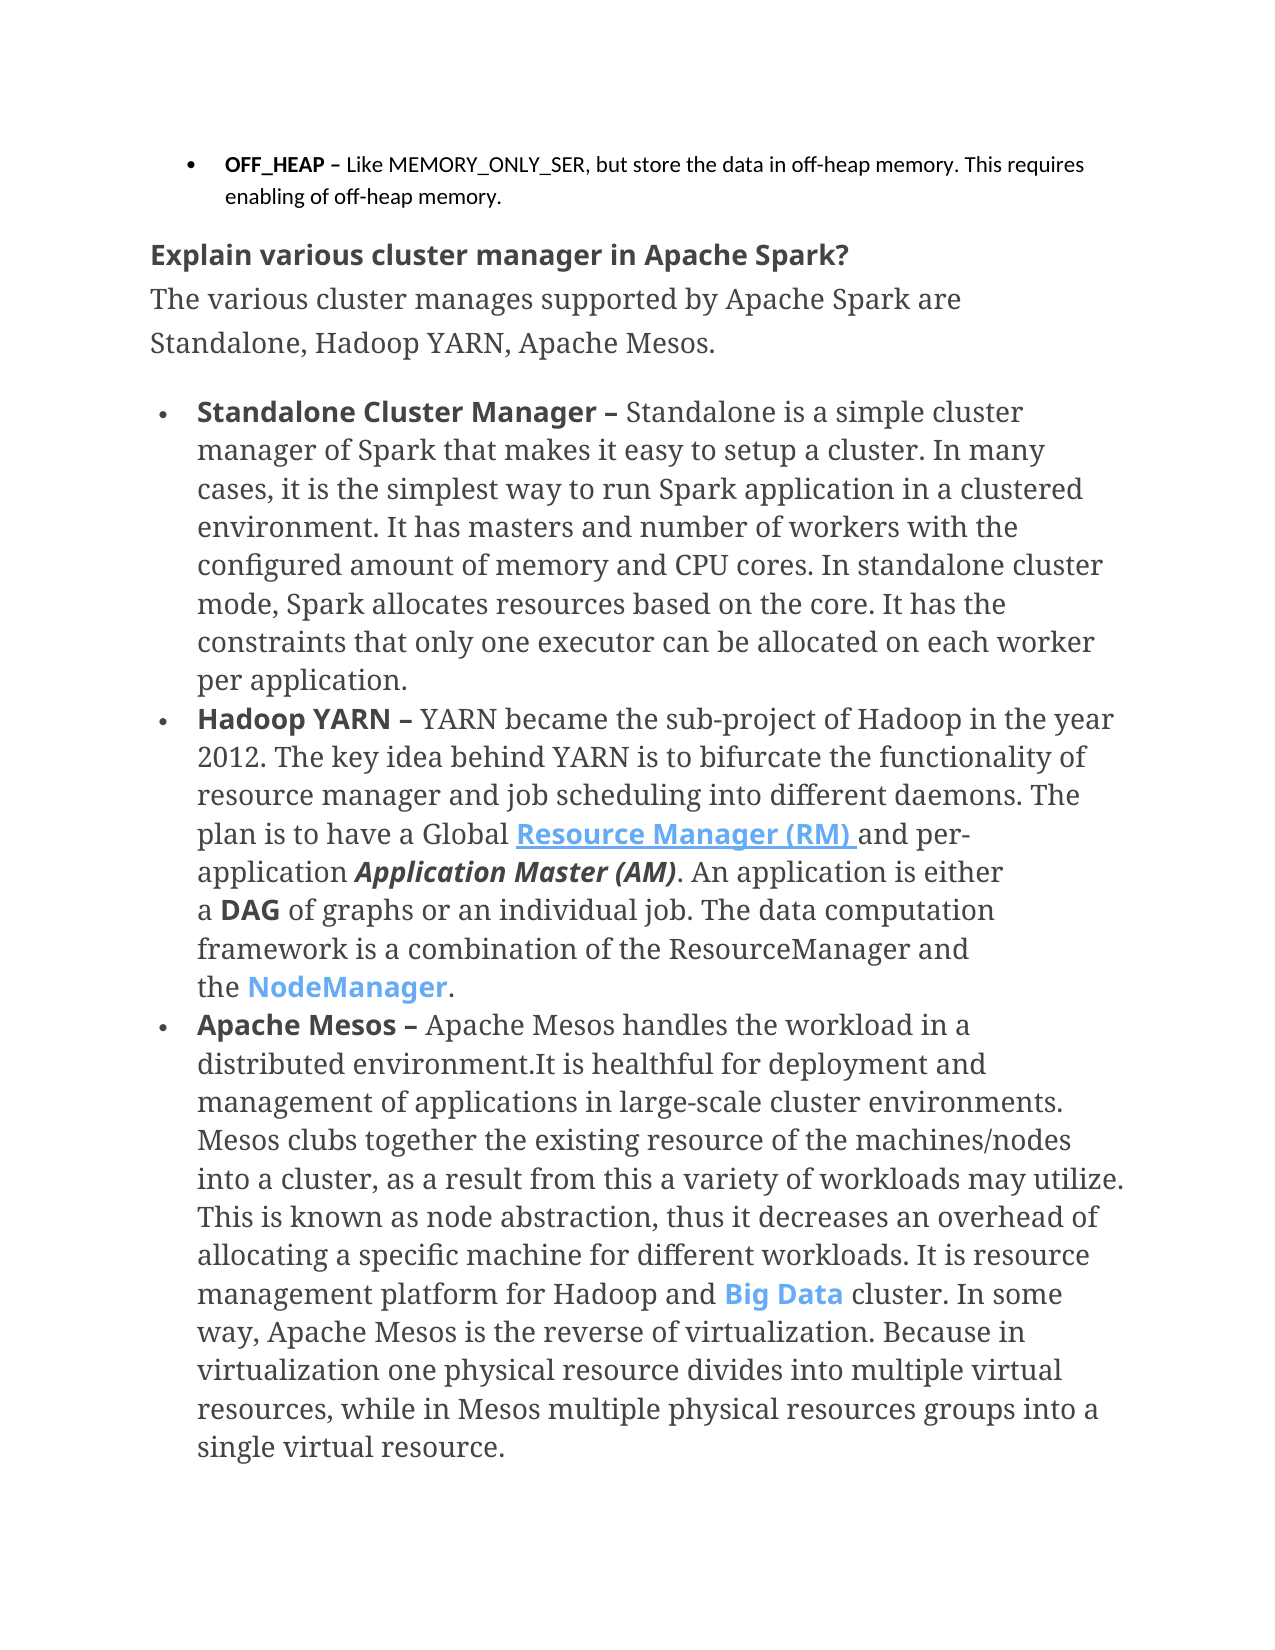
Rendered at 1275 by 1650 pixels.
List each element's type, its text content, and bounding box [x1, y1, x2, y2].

list Standalone Cluster Manager – Standalone is a simple cluster manager of Spark that makes it easy to setup a cluster. In many cases, it is the simplest way to run Spark application in a clustered environment. It has masters and number of workers with the configured amount of memory and CPU cores. In standalone cluster mode, Spark allocates resources based on the core. It has the constraints that only one executor can be allocated on each worker per application. [159, 392, 1125, 699]
text Explain various cluster manager in Apache Spark? [150, 235, 1125, 273]
list Hadoop YARN – YARN became the sub-project of Hadoop in the year 2012. The key idea behind YARN is to bifurcate the functionality of resource manager and job scheduling into different daemons. The plan is to have a Global Resource Manager (RM) and per-application Application Master (AM). An application is either a DAG of graphs or an individual job. The data computation framework is a combination of the ResourceManager and the NodeManager. [159, 699, 1125, 1006]
text The various cluster manages supported by Apache Spark are Standalone, Hadoop YARN, Apache Mesos. [150, 279, 1125, 362]
list OFF_HEAP – Like MEMORY_ONLY_SER, but store the data in off-heap memory. This requires enabling of off-heap memory. [187, 150, 1125, 210]
list Apache Mesos – Apache Mesos handles the workload in a distributed environment.It is healthful for deployment and management of applications in large-scale cluster environments. Mesos clubs together the existing resource of the machines/nodes into a cluster, as a result from this a variety of workloads may utilize. This is known as node abstraction, thus it decreases an overhead of allocating a specific machine for different workloads. It is resource management platform for Hadoop and Big Data cluster. In some way, Apache Mesos is the reverse of virtualization. Because in virtualization one physical resource divides into multiple virtual resources, while in Mesos multiple physical resources groups into a single virtual resource. [159, 1006, 1125, 1466]
